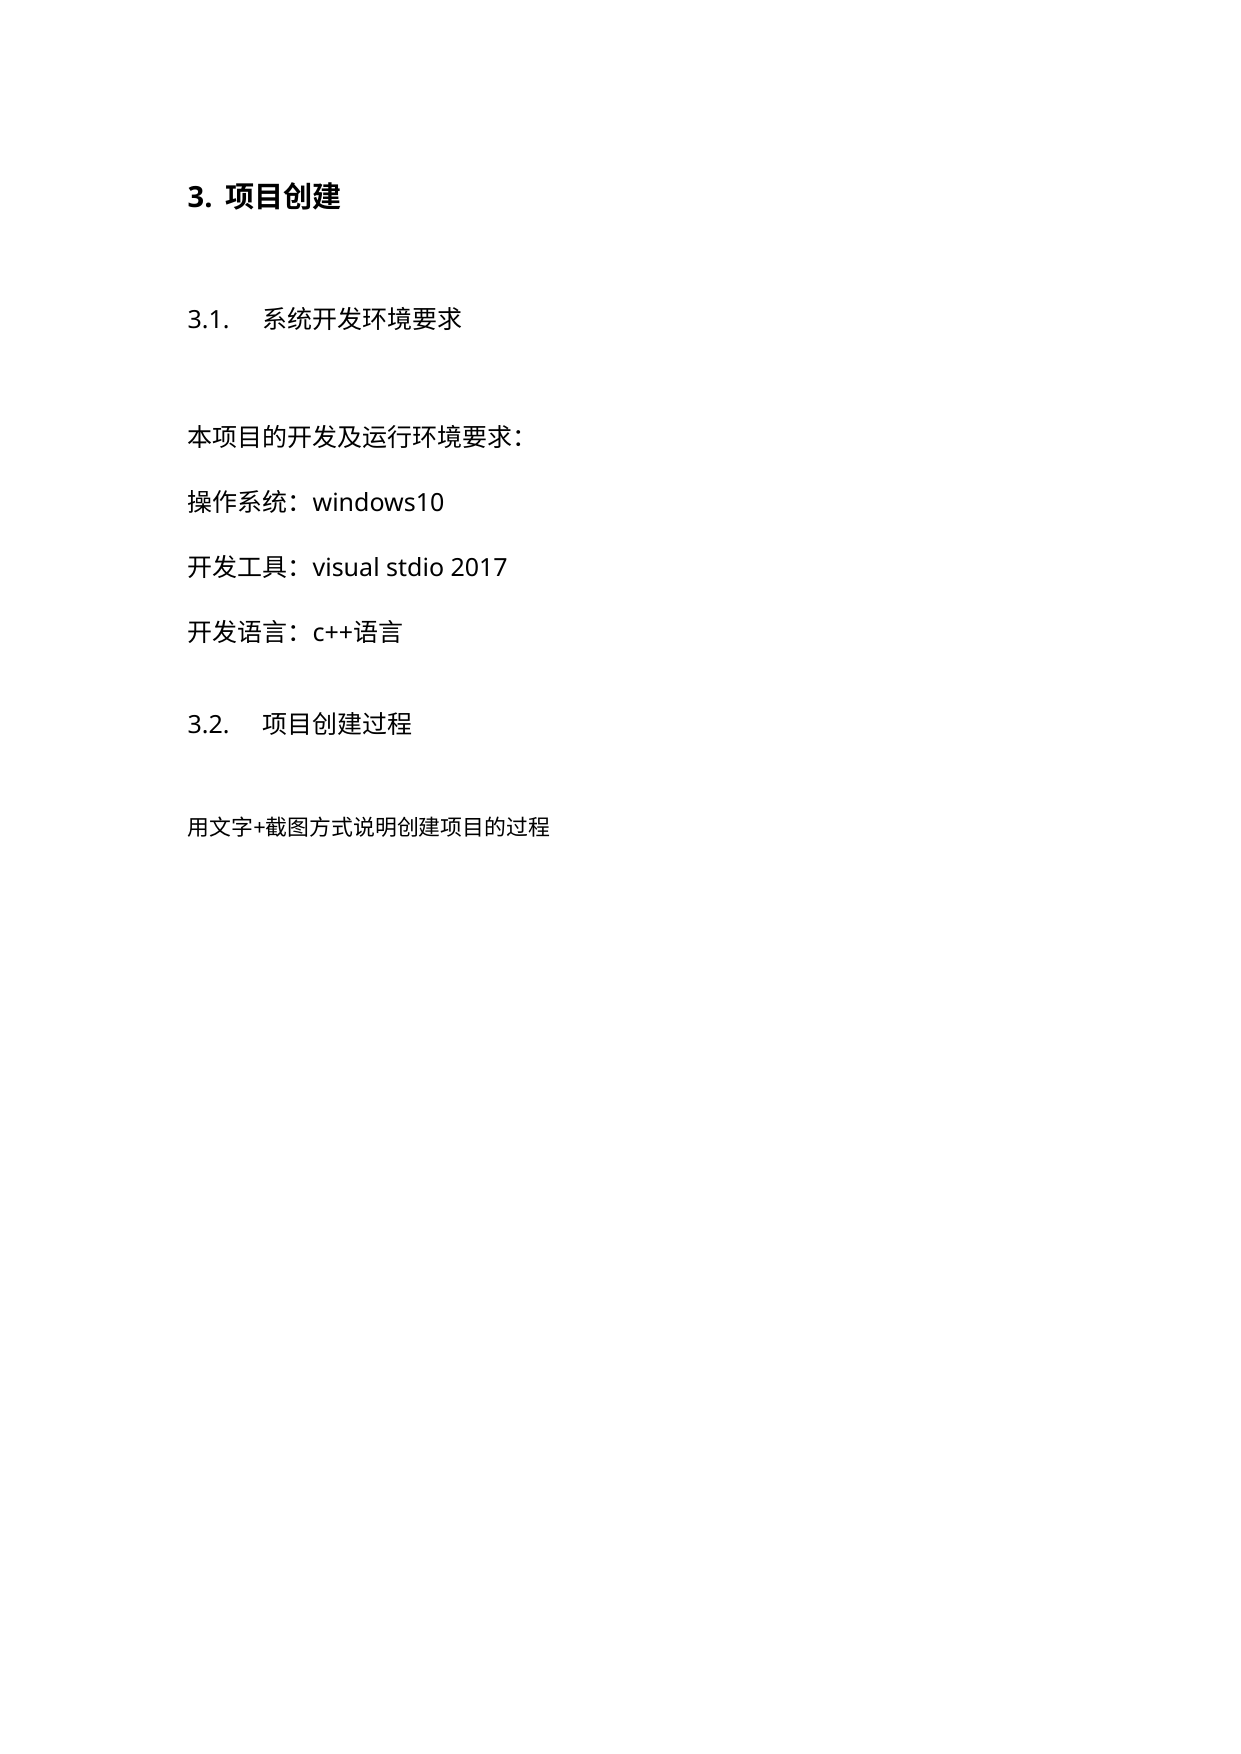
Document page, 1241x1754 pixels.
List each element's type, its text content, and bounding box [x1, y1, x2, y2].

text 操作系统：windows10 [187, 468, 1053, 533]
text 本项目的开发及运行环境要求： [187, 403, 1053, 468]
subtitle 项目创建 [187, 162, 1053, 227]
text 用文字+截图方式说明创建项目的过程 [187, 809, 1053, 842]
text 开发工具：visual stdio 2017 [187, 533, 1053, 598]
subtitle 系统开发环境要求 [187, 285, 1053, 350]
subtitle 项目创建过程 [187, 691, 1053, 756]
text 开发语言：c++语言 [187, 598, 1053, 663]
